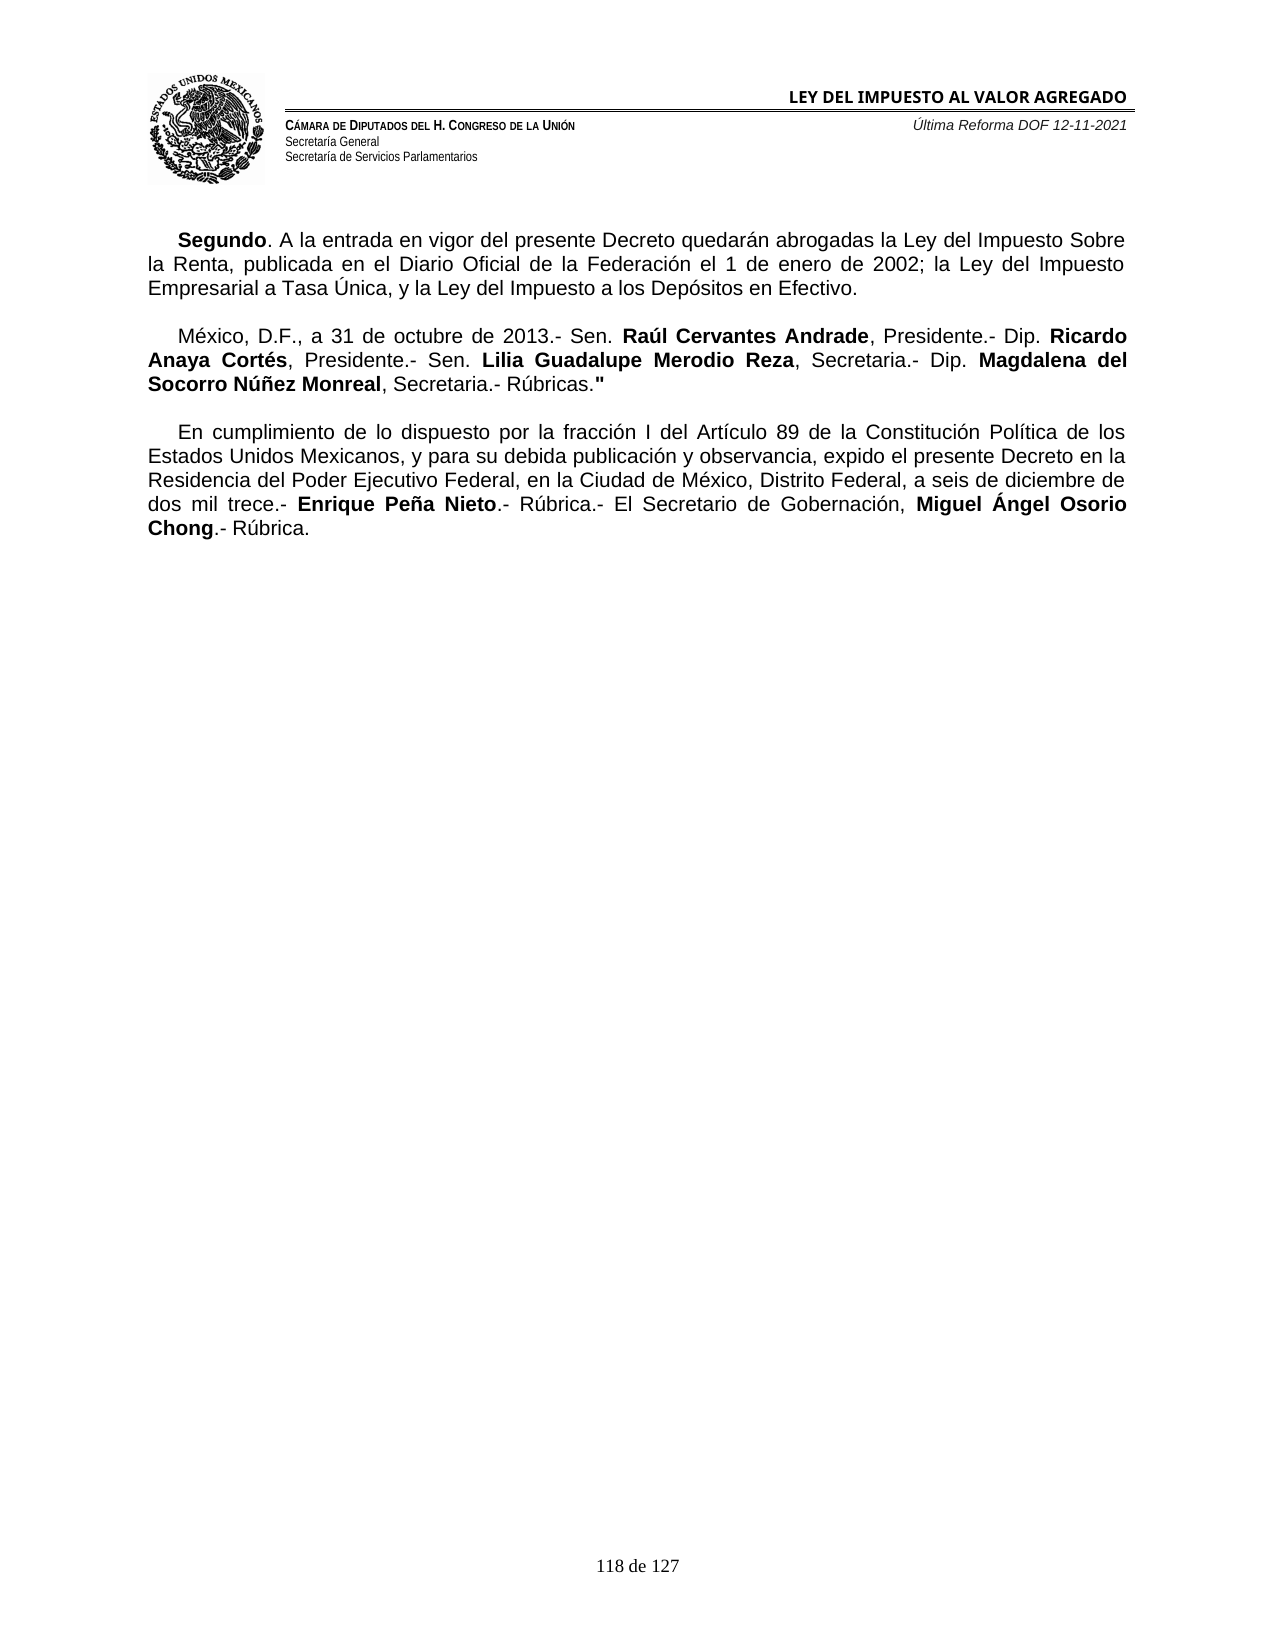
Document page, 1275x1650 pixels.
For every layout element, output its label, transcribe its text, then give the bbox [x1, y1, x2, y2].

text México, D.F., a 31 de octubre de 2013.- Sen. Raúl Cervantes Andrade, Presidente.- Dip. Ricardo Anaya Cortés, Presidente.- Sen. Lilia Guadalupe Merodio Reza, Secretaria.- Dip. Magdalena del Socorro Núñez Monreal, Secretaria.- Rúbricas." [148, 324, 1127, 396]
text Segundo. A la entrada en vigor del presente Decreto quedarán abrogadas la Ley del Impuesto Sobre la Renta, publicada en el Diario Oficial de la Federación el 1 de enero de 2002; la Ley del Impuesto Empresarial a Tasa Única, y la Ley del Impuesto a los Depósitos en Efectivo. [148, 228, 1127, 300]
text En cumplimiento de lo dispuesto por la fracción I del Artículo 89 de la Constitución Política de los Estados Unidos Mexicanos, y para su debida publicación y observancia, expido el presente Decreto en la Residencia del Poder Ejecutivo Federal, en la Ciudad de México, Distrito Federal, a seis de diciembre de dos mil trece.- Enrique Peña Nieto.- Rúbrica.- El Secretario de Gobernación, Miguel Ángel Osorio Chong.- Rúbrica. [148, 420, 1127, 539]
